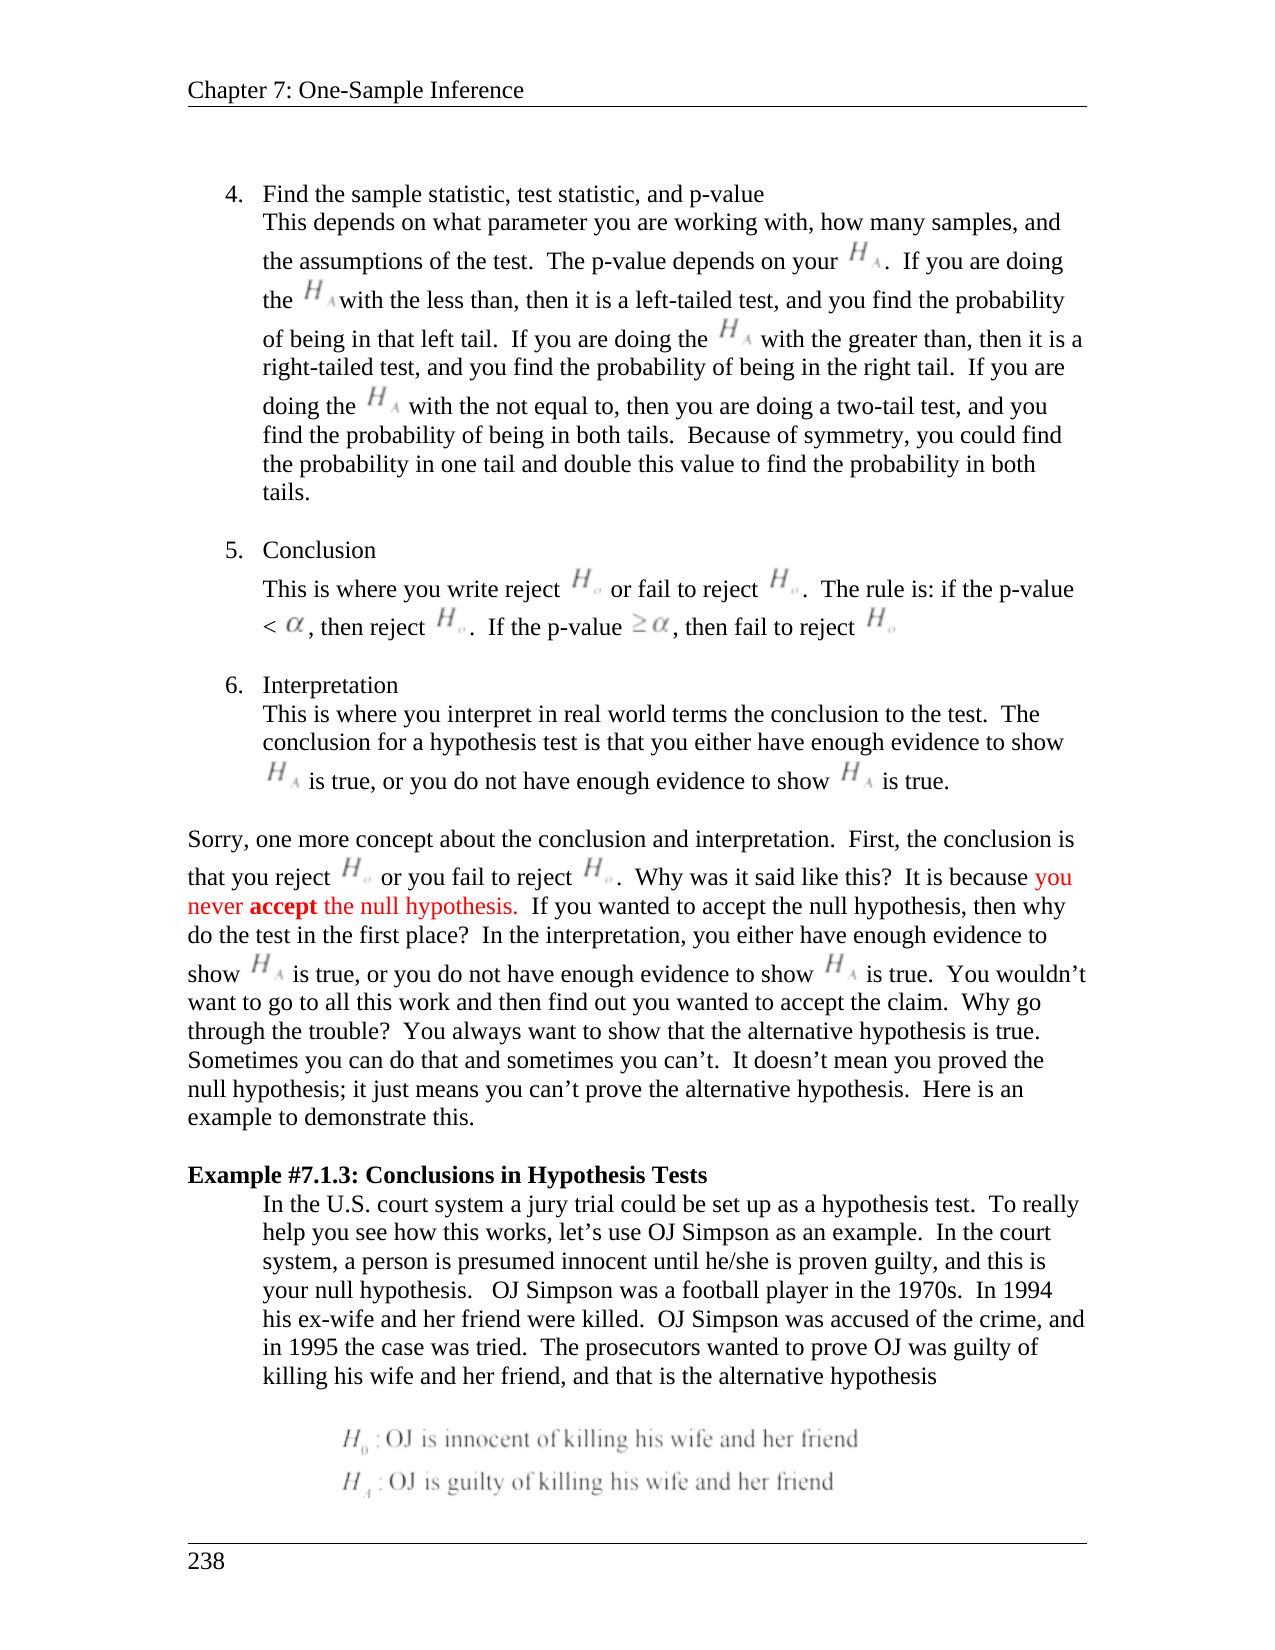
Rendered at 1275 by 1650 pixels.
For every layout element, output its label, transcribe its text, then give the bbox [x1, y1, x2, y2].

text This is where you write reject or fail to reject . The rule is: if the p-value < , then reject . If the p-value , then fail to reject [262, 564, 1087, 641]
list Conclusion [225, 535, 1087, 564]
text In the U.S. court system a jury trial could be set up as a hypothesis test. To really help you see how this works, let’s use OJ Simpson as an example. In the court system, a person is presumed innocent until he/she is proven guilty, and this is your null hypothesis. OJ Simpson was a football player in the 1970s. In 1994 his ex-wife and her friend were killed. OJ Simpson was accused of the crime, and in 1995 the case was tried. The prosecutors wanted to prove OJ was guilty of killing his wife and her friend, and that is the alternative hypothesis [262, 1189, 1087, 1390]
list Find the sample statistic, test statistic, and p-value [225, 179, 1087, 207]
text This depends on what parameter you are working with, how many samples, and the assumptions of the test. The p-value depends on your . If you are doing the with the less than, then it is a left-tailed test, and you find the probability of being in that left tail. If you are doing the with the greater than, then it is a right-tailed test, and you find the probability of being in the right tail. If you are doing the with the not equal to, then you are doing a two-tail test, and you find the probability of being in both tails. Because of symmetry, you could find the probability in one tail and double this value to find the probability in both tails. [262, 207, 1087, 506]
text This is where you interpret in real world terms the conclusion to the test. The conclusion for a hypothesis test is that you either have enough evidence to show is true, or you do not have enough evidence to show is true. [262, 699, 1087, 795]
text Sorry, one more concept about the conclusion and interpretation. First, the conclusion is that you reject or you fail to reject . Why was it said like this? It is because you never accept the null hypothesis. If you wanted to accept the null hypothesis, then why do the test in the first place? In the interpretation, you either have enough evidence to show is true, or you do not have enough evidence to show is true. You wouldn’t want to go to all this work and then find out you wanted to accept the claim. Why go through the trouble? You always want to show that the alternative hypothesis is true. Sometimes you can do that and sometimes you can’t. It doesn’t mean you proved the null hypothesis; it just means you can’t prove the alternative hypothesis. Here is an example to demonstrate this. [187, 824, 1087, 1131]
text Example #7.1.3: Conclusions in Hypothesis Tests [187, 1160, 1087, 1189]
list Interpretation [225, 670, 1087, 699]
